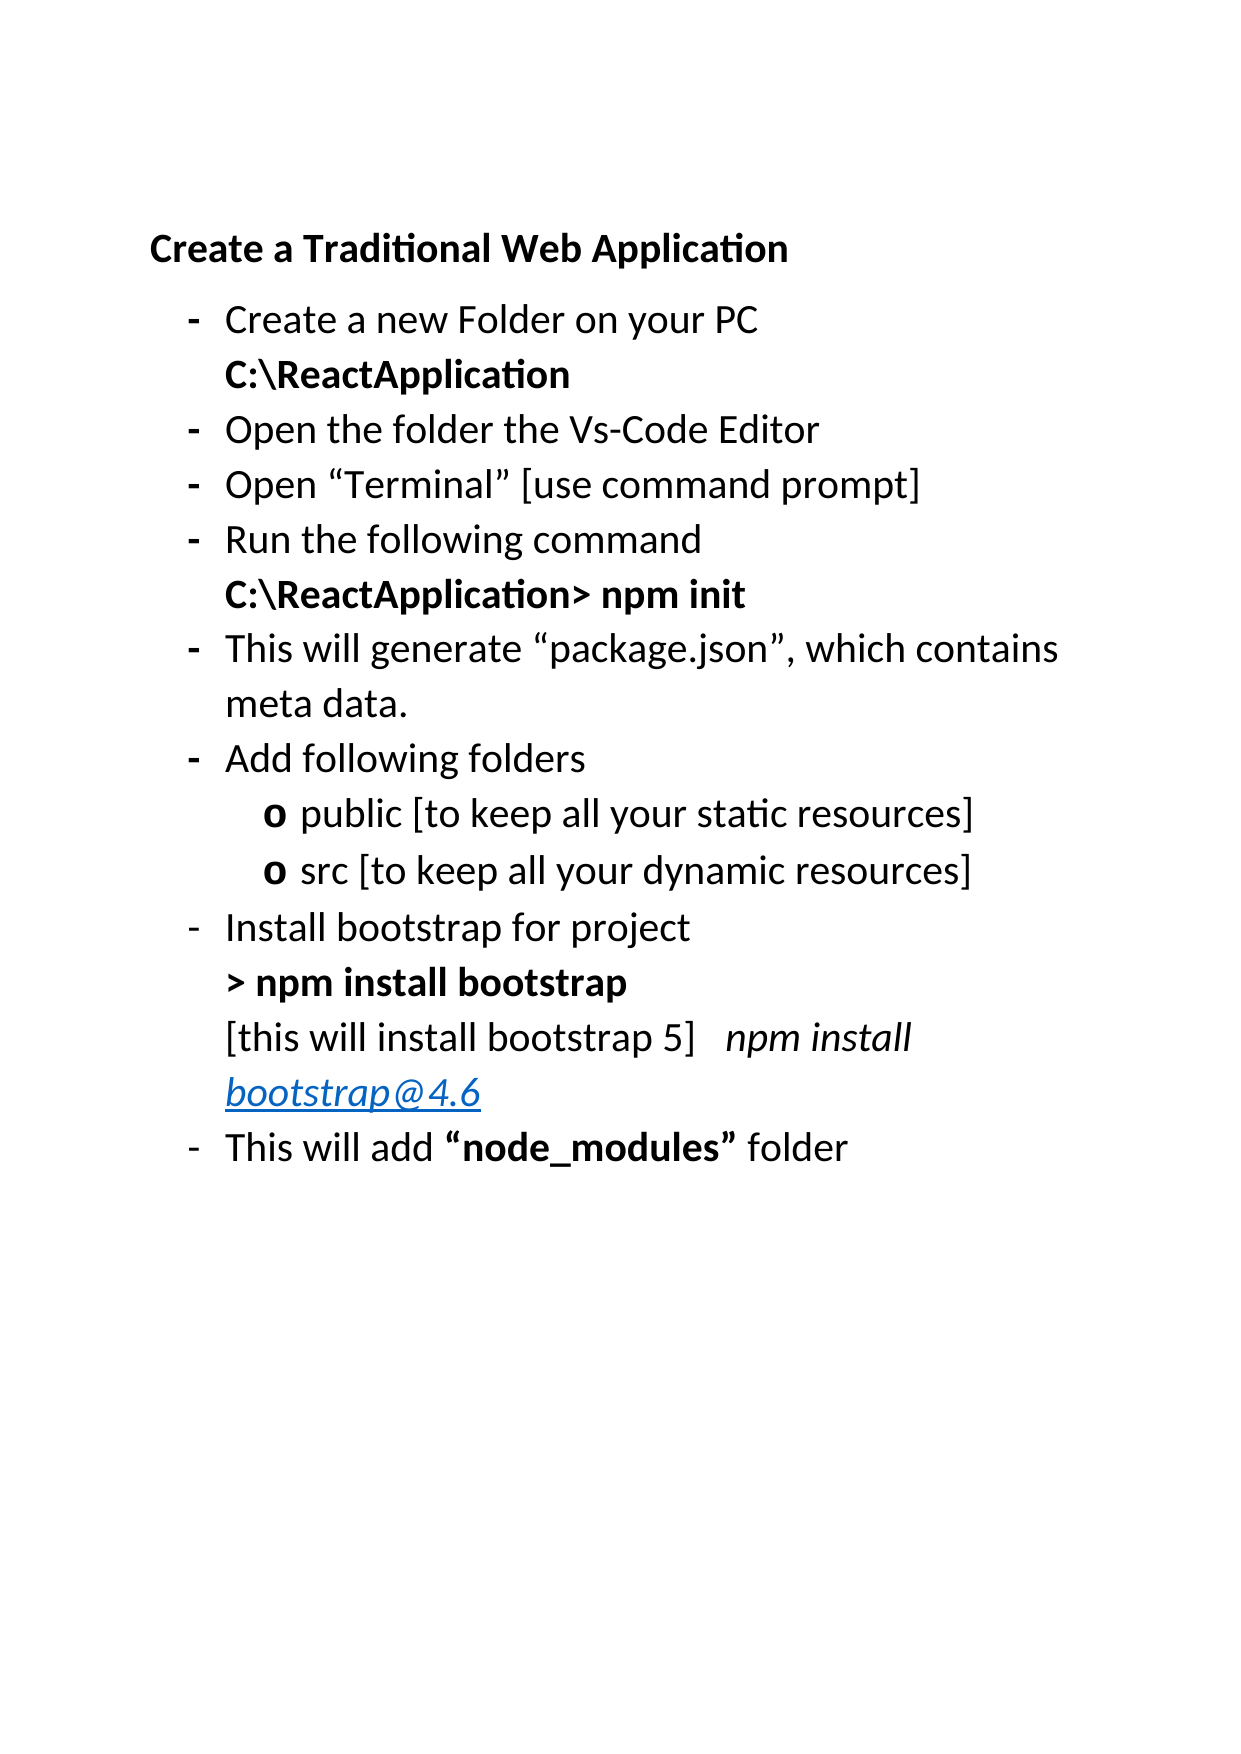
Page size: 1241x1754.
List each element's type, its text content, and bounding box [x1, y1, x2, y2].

list Create a new Folder on your PC C:\ReactApplication [187, 293, 1090, 399]
list Run the following command C:\ReactApplication> npm init [187, 513, 1090, 618]
list src [to keep all your dynamic resources] [262, 844, 1090, 897]
text Create a Traditional Web Application [150, 222, 1090, 272]
list Install bootstrap for project > npm install bootstrap [this will install bootstrap 5] npm install bootstrap@4.6 [187, 901, 1090, 1117]
list Open the folder the Vs-Code Editor [187, 403, 1090, 454]
list This will add “node_modules” folder [187, 1121, 1090, 1172]
list Open “Terminal” [use command prompt] [187, 458, 1090, 509]
list This will generate “package.json”, which contains meta data. [187, 622, 1090, 728]
list public [to keep all your static resources] [262, 787, 1090, 840]
list Add following folders [187, 732, 1090, 783]
